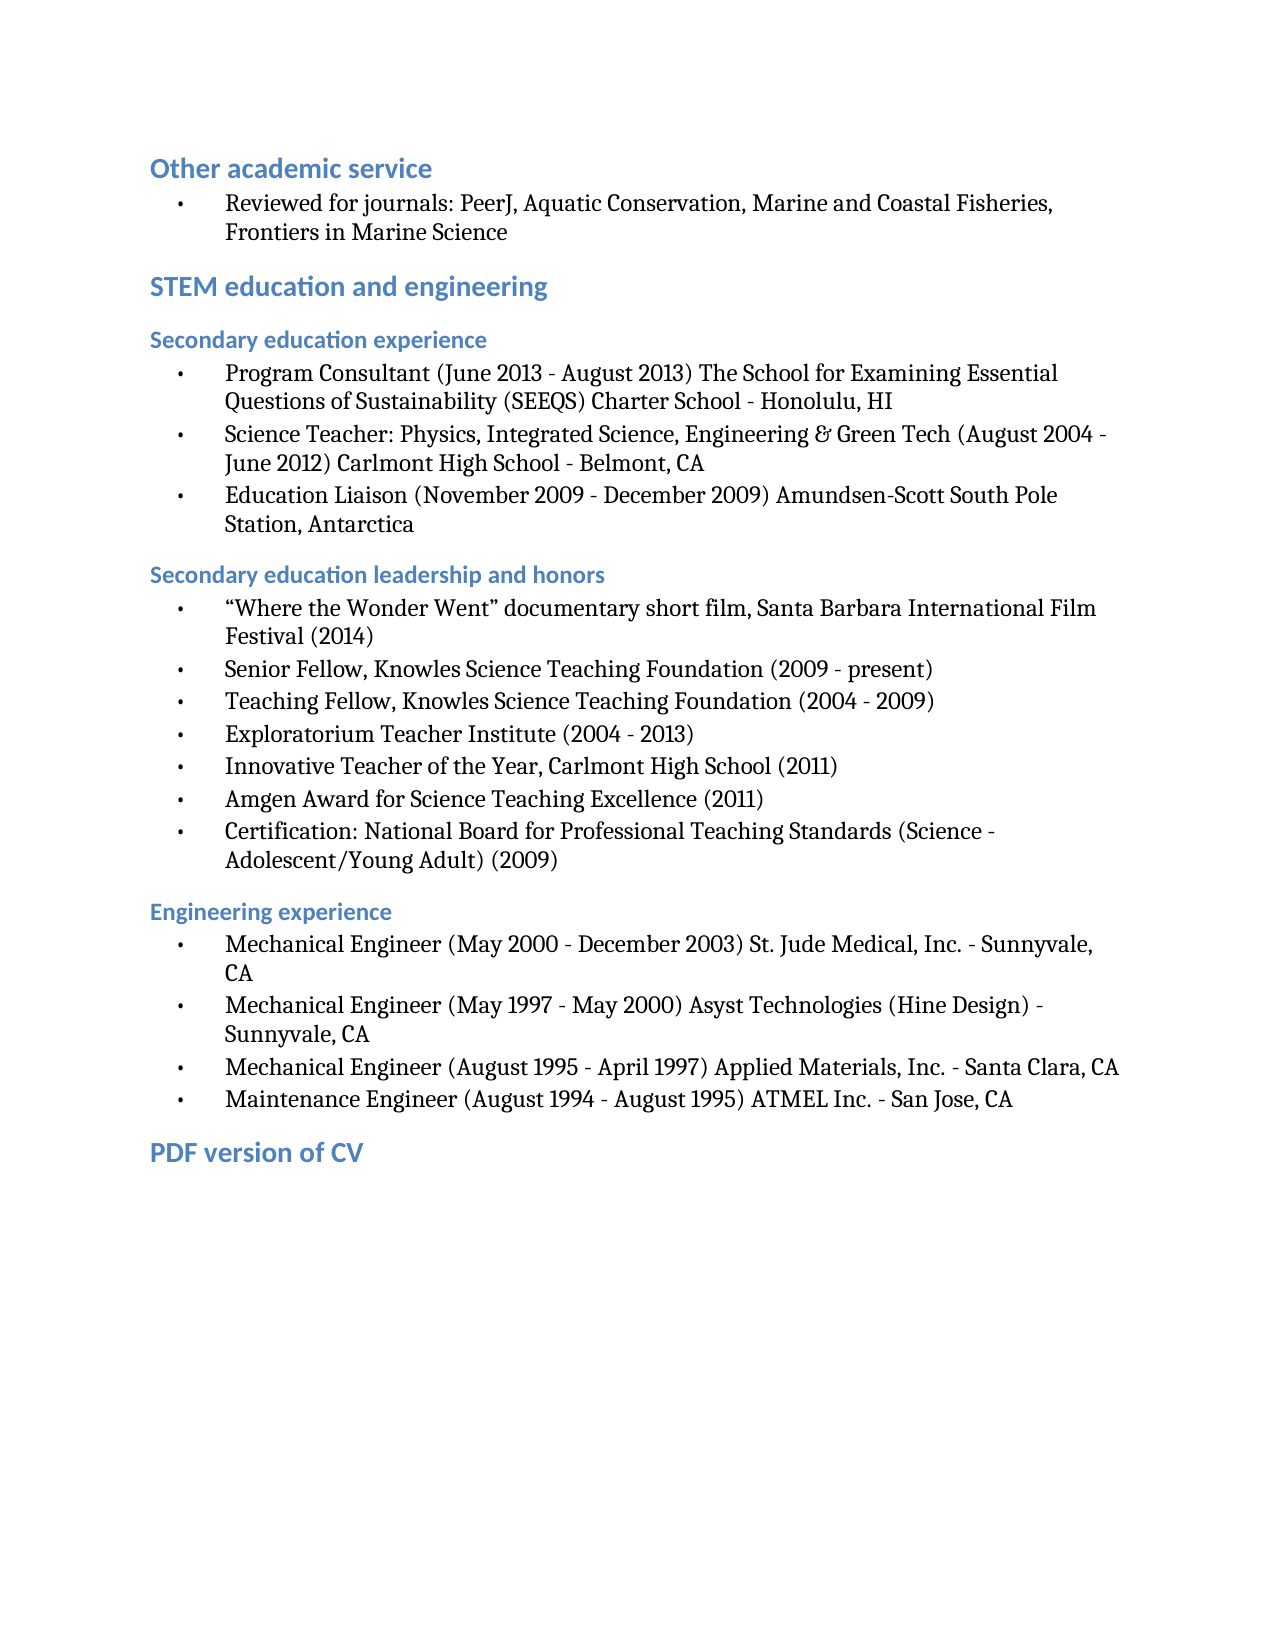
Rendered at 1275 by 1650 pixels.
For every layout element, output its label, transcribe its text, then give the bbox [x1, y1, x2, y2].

list Exploratorium Teacher Institute (2004 - 2013) [175, 720, 1125, 748]
subtitle Secondary education experience [150, 324, 1125, 355]
list Amgen Award for Science Teaching Excellence (2011) [175, 785, 1125, 813]
list Science Teacher: Physics, Integrated Science, Engineering & Green Tech (August 2004 - June 2012) Carlmont High School - Belmont, CA [175, 420, 1125, 477]
subtitle PDF version of CV [150, 1134, 1125, 1170]
list Mechanical Engineer (May 1997 - May 2000) Asyst Technologies (Hine Design) - Sunnyvale, CA [175, 991, 1125, 1049]
list Certification: National Board for Professional Teaching Standards (Science - Adolescent/Young Adult) (2009) [175, 817, 1125, 875]
subtitle Secondary education leadership and honors [150, 559, 1125, 590]
list Teaching Fellow, Knowles Science Teaching Foundation (2004 - 2009) [175, 687, 1125, 716]
list Program Consultant (June 2013 - August 2013) The School for Examining Essential Questions of Sustainability (SEEQS) Charter School - Honolulu, HI [175, 358, 1125, 416]
subtitle Engineering experience [150, 896, 1125, 926]
list Senior Fellow, Knowles Science Teaching Foundation (2009 - present) [175, 655, 1125, 683]
subtitle STEM education and engineering [150, 268, 1125, 303]
list Mechanical Engineer (May 2000 - December 2003) St. Jude Medical, Inc. - Sunnyvale, CA [175, 930, 1125, 987]
list Education Liaison (November 2009 - December 2009) Amundsen-Scott South Pole Station, Antarctica [175, 481, 1125, 538]
list Maintenance Engineer (August 1994 - August 1995) ATMEL Inc. - San Jose, CA [175, 1085, 1125, 1114]
list Innovative Teacher of the Year, Carlmont High School (2011) [175, 752, 1125, 781]
list Mechanical Engineer (August 1995 - April 1997) Applied Materials, Inc. - Santa Clara, CA [175, 1052, 1125, 1081]
list Reviewed for journals: PeerJ, Aquatic Conservation, Marine and Coastal Fisheries, Frontiers in Marine Science [175, 189, 1125, 247]
subtitle Other academic service [150, 150, 1125, 186]
list “Where the Wonder Went” documentary short film, Santa Barbara International Film Festival (2014) [175, 593, 1125, 651]
